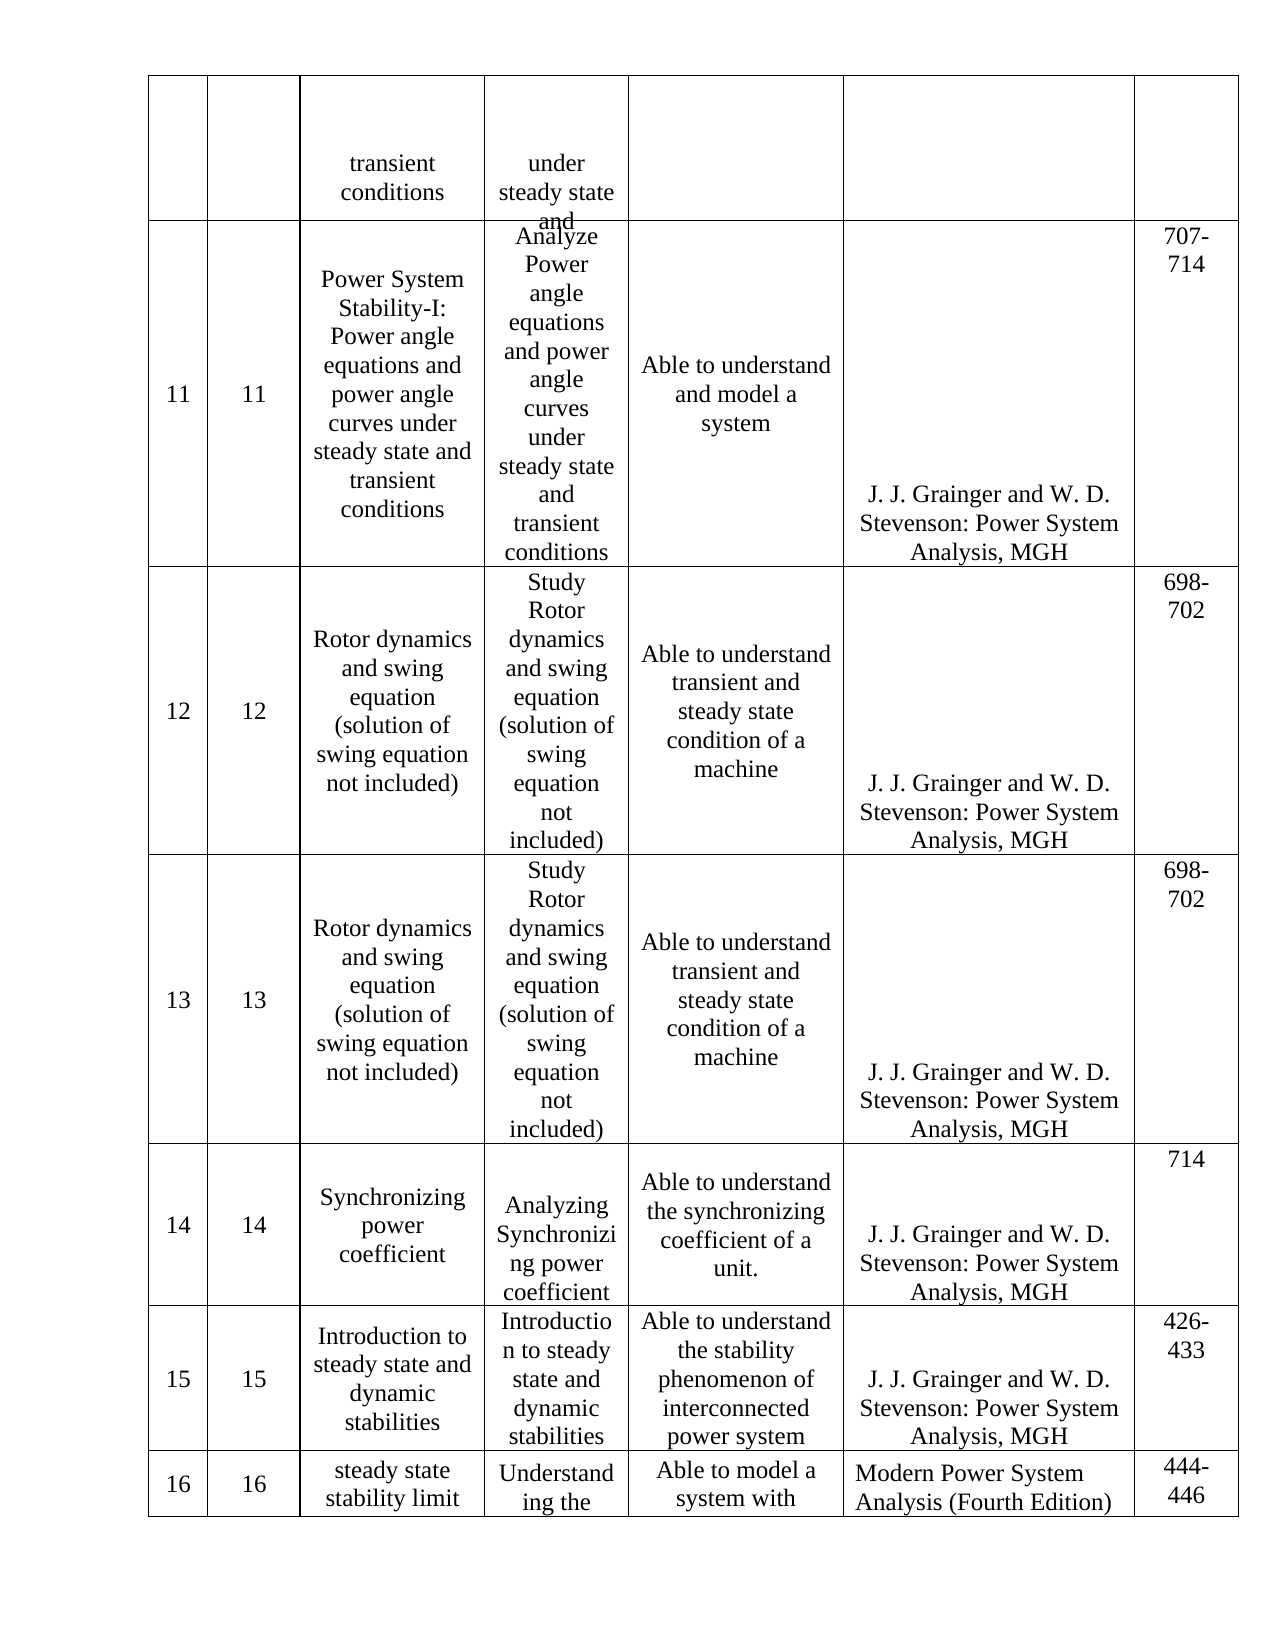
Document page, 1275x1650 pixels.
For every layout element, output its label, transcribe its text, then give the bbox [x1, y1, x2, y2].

table_cell 12 [208, 567, 299, 854]
table_cell 14 [208, 1144, 299, 1305]
table_cell 12 [149, 567, 207, 854]
table_cell Able to understand the synchronizing coefficient of a unit. [629, 1144, 843, 1305]
table_cell 698-702 [1135, 567, 1238, 854]
table_cell 15 [208, 1306, 299, 1450]
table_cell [844, 221, 1134, 566]
table_cell 14 [149, 1144, 207, 1305]
table_cell 11 [208, 221, 299, 566]
table_cell J. J. Grainger and W. D. Stevenson: Power System Analysis, MGH [844, 1306, 1134, 1450]
table_cell 13 [149, 855, 207, 1143]
table_cell 698-702 [1135, 855, 1238, 1143]
table_cell Introduction to steady state and dynamic stabilities [301, 1306, 484, 1450]
table_cell 426-433 [1135, 1306, 1238, 1450]
table_cell 444-446 [1135, 1451, 1238, 1516]
table_cell J. J. Grainger and W. D. Stevenson: Power System Analysis, MGH [844, 1144, 1134, 1305]
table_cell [629, 221, 843, 566]
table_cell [301, 1451, 484, 1516]
table_cell 13 [208, 855, 299, 1143]
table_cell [485, 1451, 628, 1516]
table_cell 16 [149, 1451, 207, 1516]
table_cell 16 [208, 1451, 299, 1516]
table_cell Able to understand transient and steady state condition of a machine [629, 567, 843, 854]
table_cell J. J. Grainger and W. D. Stevenson: Power System Analysis, MGH [844, 567, 1134, 854]
table_cell Rotor dynamics and swing equation (solution of swing equation not included) [301, 567, 484, 854]
table_cell Study Rotor dynamics and swing equation (solution of swing equation not included) [485, 567, 628, 854]
table_cell Study Rotor dynamics and swing equation (solution of swing equation not included) [485, 855, 628, 1143]
table_cell J. J. Grainger and W. D. Stevenson: Power System Analysis, MGH [844, 855, 1134, 1143]
table_cell 15 [149, 1306, 207, 1450]
table_cell Introduction to steady state and dynamic stabilities [485, 1306, 628, 1450]
table_cell Modern Power System Analysis (Fourth Edition) [844, 1451, 1134, 1516]
table_cell Able to understand the stability phenomenon of interconnected power system [629, 1306, 843, 1450]
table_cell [485, 221, 628, 566]
table_cell 11 [149, 221, 207, 566]
table_cell 714 [1135, 1144, 1238, 1305]
table_cell Analyzing Synchronizing power coefficient [485, 1144, 628, 1305]
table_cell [301, 221, 484, 566]
table_cell 707-714 [1135, 221, 1238, 566]
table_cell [629, 1451, 843, 1516]
table_cell Able to understand transient and steady state condition of a machine [629, 855, 843, 1143]
table_cell Synchronizing power coefficient [301, 1144, 484, 1305]
table_cell Rotor dynamics and swing equation (solution of swing equation not included) [301, 855, 484, 1143]
